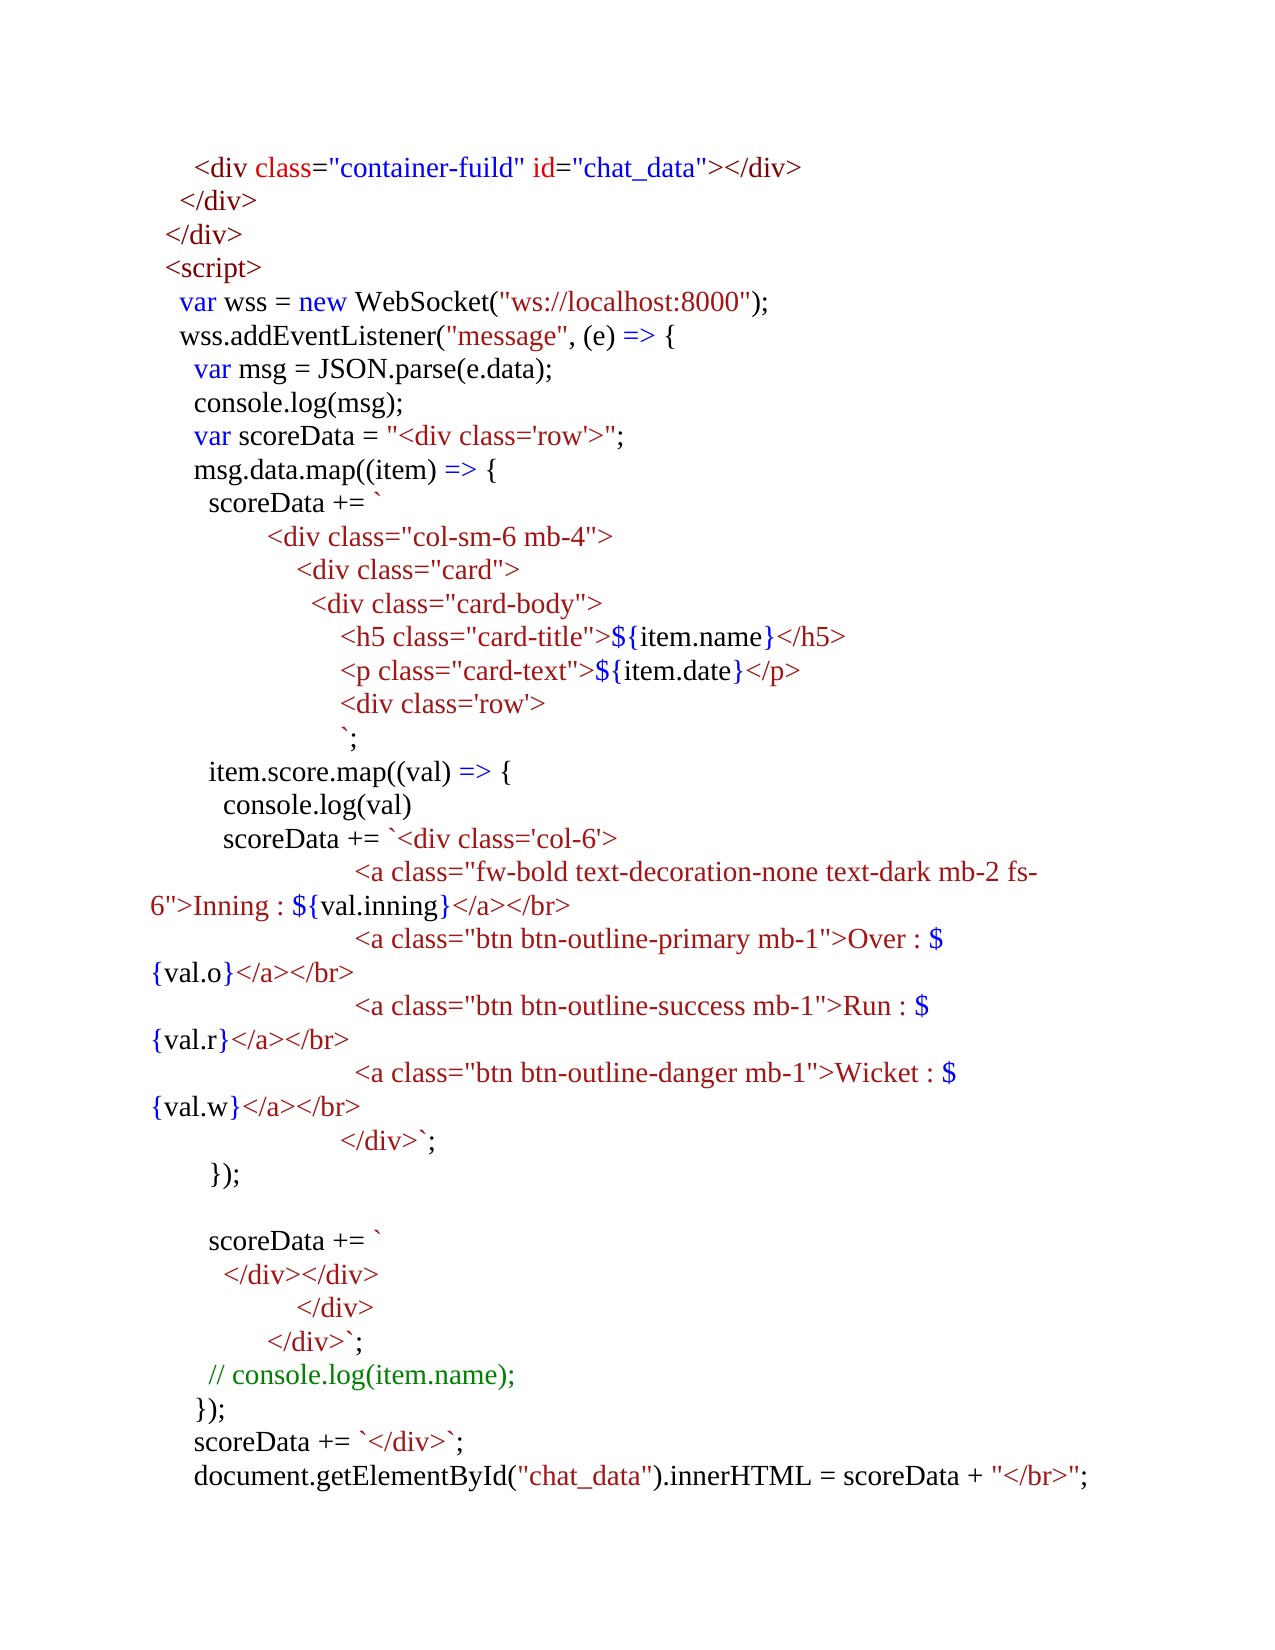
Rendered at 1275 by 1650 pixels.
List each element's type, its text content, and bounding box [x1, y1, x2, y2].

text }); [150, 1156, 1125, 1190]
text `; [150, 720, 1125, 754]
text scoreData += `<div class='col-6'> [150, 821, 1125, 854]
text console.log(msg); [150, 385, 1125, 418]
text var wss = new WebSocket("ws://localhost:8000"); [150, 284, 1125, 318]
text <a class="btn btn-outline-success mb-1">Run : ${val.r}</a></br> [150, 988, 1125, 1056]
text <h5 class="card-title">${item.name}</h5> [150, 619, 1125, 653]
text <a class="btn btn-outline-danger mb-1">Wicket : ${val.w}</a></br> [150, 1056, 1125, 1123]
text <div class="card-body"> [150, 586, 1125, 619]
text document.getElementById("chat_data").innerHTML = scoreData + "</br>"; [150, 1458, 1125, 1492]
text <a class="fw-bold text-decoration-none text-dark mb-2 fs-6">Inning : ${val.inning}</a></br> [150, 854, 1125, 921]
text </div> [150, 183, 1125, 217]
text </div></div> [150, 1257, 1125, 1290]
text </div> [150, 1290, 1125, 1324]
text <div class="container-fuild" id="chat_data"></div> [150, 150, 1125, 183]
text scoreData += ` [150, 485, 1125, 519]
text </div>`; [150, 1123, 1125, 1156]
text <p class="card-text">${item.date}</p> [150, 653, 1125, 687]
text <div class="card"> [150, 552, 1125, 586]
text scoreData += ` [150, 1223, 1125, 1257]
text item.score.map((val) => { [150, 754, 1125, 787]
text console.log(val) [150, 787, 1125, 821]
text <a class="btn btn-outline-primary mb-1">Over : ${val.o}</a></br> [150, 921, 1125, 988]
text }); [150, 1391, 1125, 1424]
text // console.log(item.name); [150, 1357, 1125, 1391]
text scoreData += `</div>`; [150, 1424, 1125, 1458]
text var scoreData = "<div class='row'>"; [150, 418, 1125, 452]
text </div> [150, 217, 1125, 251]
text msg.data.map((item) => { [150, 452, 1125, 485]
text <script> [150, 251, 1125, 284]
text var msg = JSON.parse(e.data); [150, 351, 1125, 385]
text wss.addEventListener("message", (e) => { [150, 318, 1125, 351]
text <div class="col-sm-6 mb-4"> [150, 519, 1125, 552]
text <div class='row'> [150, 687, 1125, 720]
text </div>`; [150, 1324, 1125, 1357]
